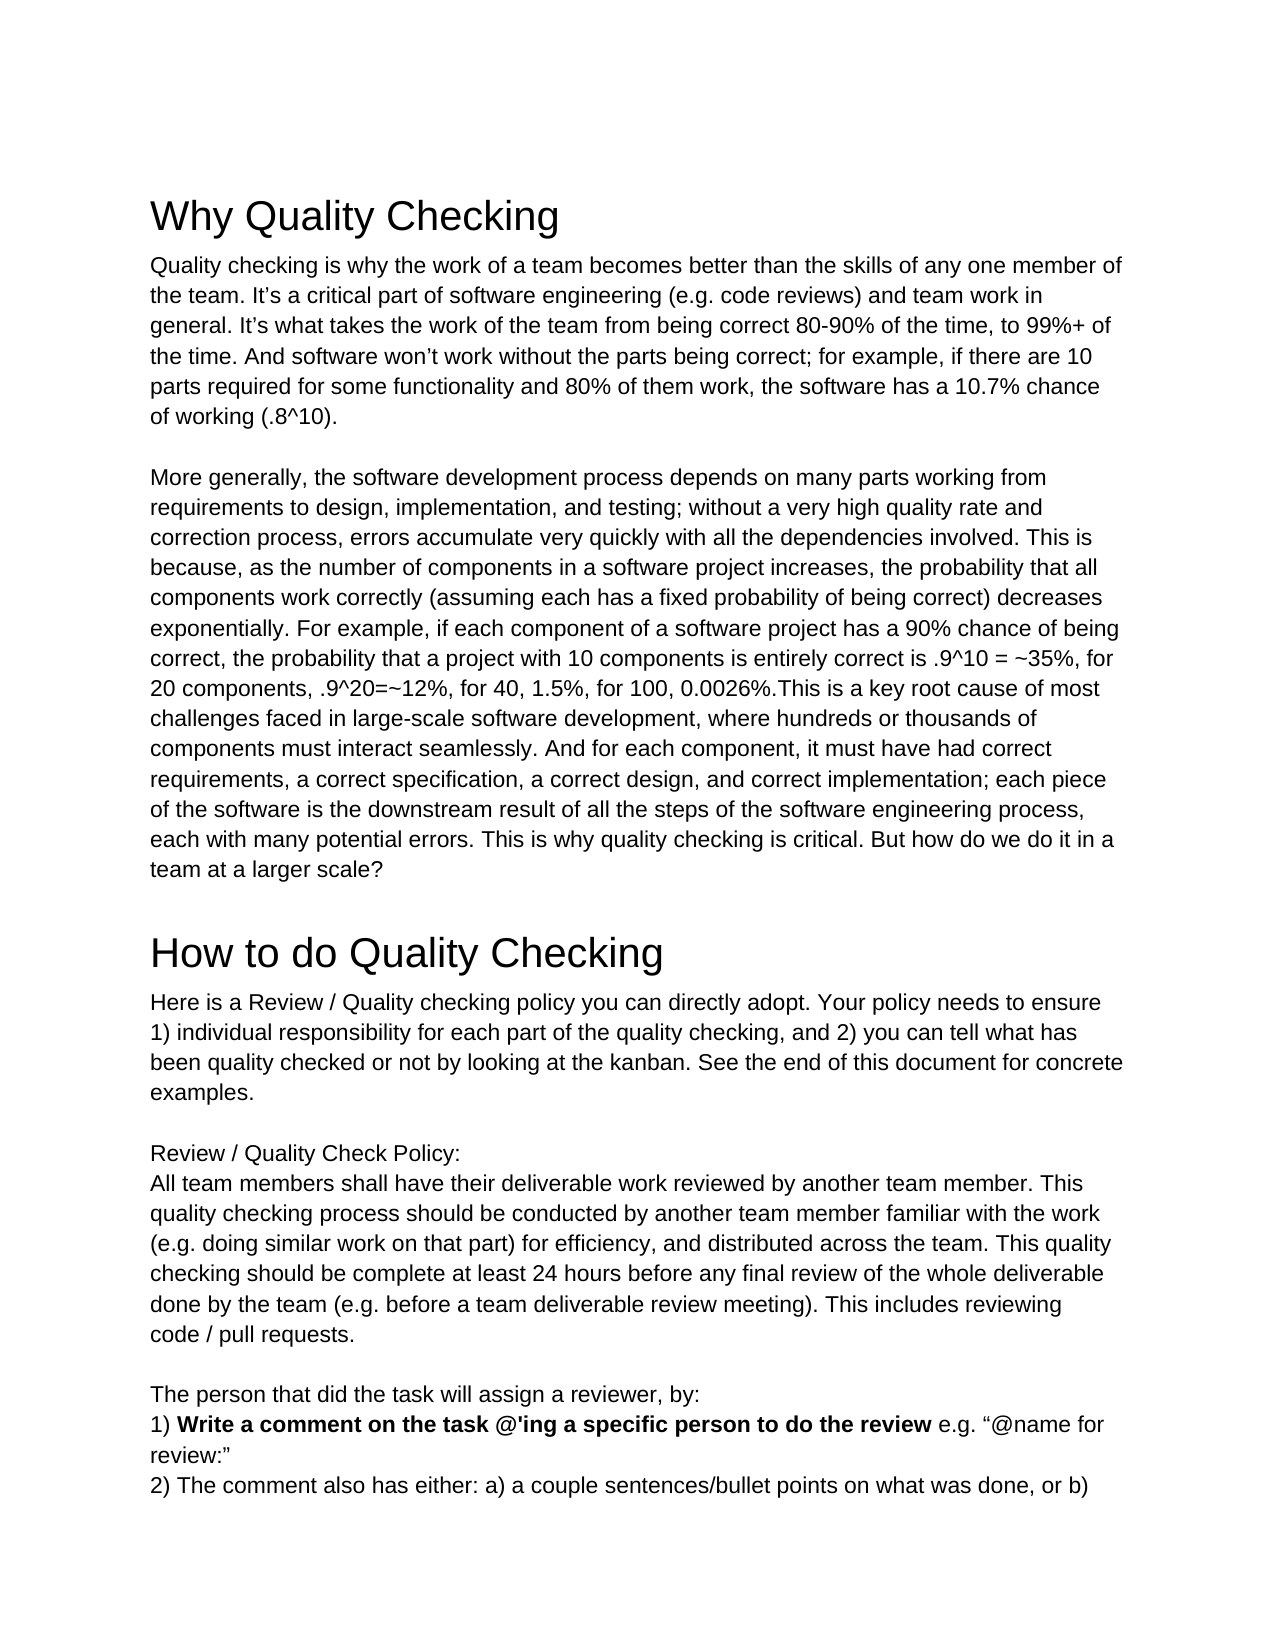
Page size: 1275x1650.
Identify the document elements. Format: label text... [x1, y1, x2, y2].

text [150, 1381, 1125, 1498]
subtitle How to do Quality Checking [150, 928, 1125, 976]
text Quality checking is why the work of a team becomes better than the skills of any one member of the team. It’s a critical part of software engineering (e.g. code reviews) and team work in general. It’s what takes the work of the team from being correct 80-90% of the time, to 99%+ of the time. And software won’t work without the parts being correct; for example, if there are 10 parts required for some functionality and 80% of them work, the software has a 10.7% chance of working (.8^10). [150, 252, 1125, 429]
text All team members shall have their deliverable work reviewed by another team member. This quality checking process should be conducted by another team member familiar with the work (e.g. doing similar work on that part) for efficiency, and distributed across the team. This quality checking should be complete at least 24 hours before any final review of the whole deliverable done by the team (e.g. before a team deliverable review meeting). This includes reviewing code / pull requests. [150, 1170, 1125, 1377]
subtitle Why Quality Checking [150, 192, 1125, 239]
text Review / Quality Check Policy: [150, 1139, 1125, 1166]
text Here is a Review / Quality checking policy you can directly adopt. Your policy needs to ensure 1) individual responsibility for each part of the quality checking, and 2) you can tell what has been quality checked or not by looking at the kanban. See the end of this document for concrete examples. [150, 988, 1125, 1106]
text More generally, the software development process depends on many parts working from requirements to design, implementation, and testing; without a very high quality rate and correction process, errors accumulate very quickly with all the dependencies involved. This is because, as the number of components in a software project increases, the probability that all components work correctly (assuming each has a fixed probability of being correct) decreases exponentially. For example, if each component of a software project has a 90% chance of being correct, the probability that a project with 10 components is entirely correct is .9^10 = ~35%, for 20 components, .9^20=~12%, for 40, 1.5%, for 100, 0.0026%.This is a key root cause of most challenges faced in large-scale software development, where hundreds or thousands of components must interact seamlessly. And for each component, it must have had correct requirements, a correct specification, a correct design, and correct implementation; each piece of the software is the downstream result of all the steps of the software engineering process, each with many potential errors. This is why quality checking is critical. But how do we do it in a team at a larger scale? [150, 463, 1125, 883]
